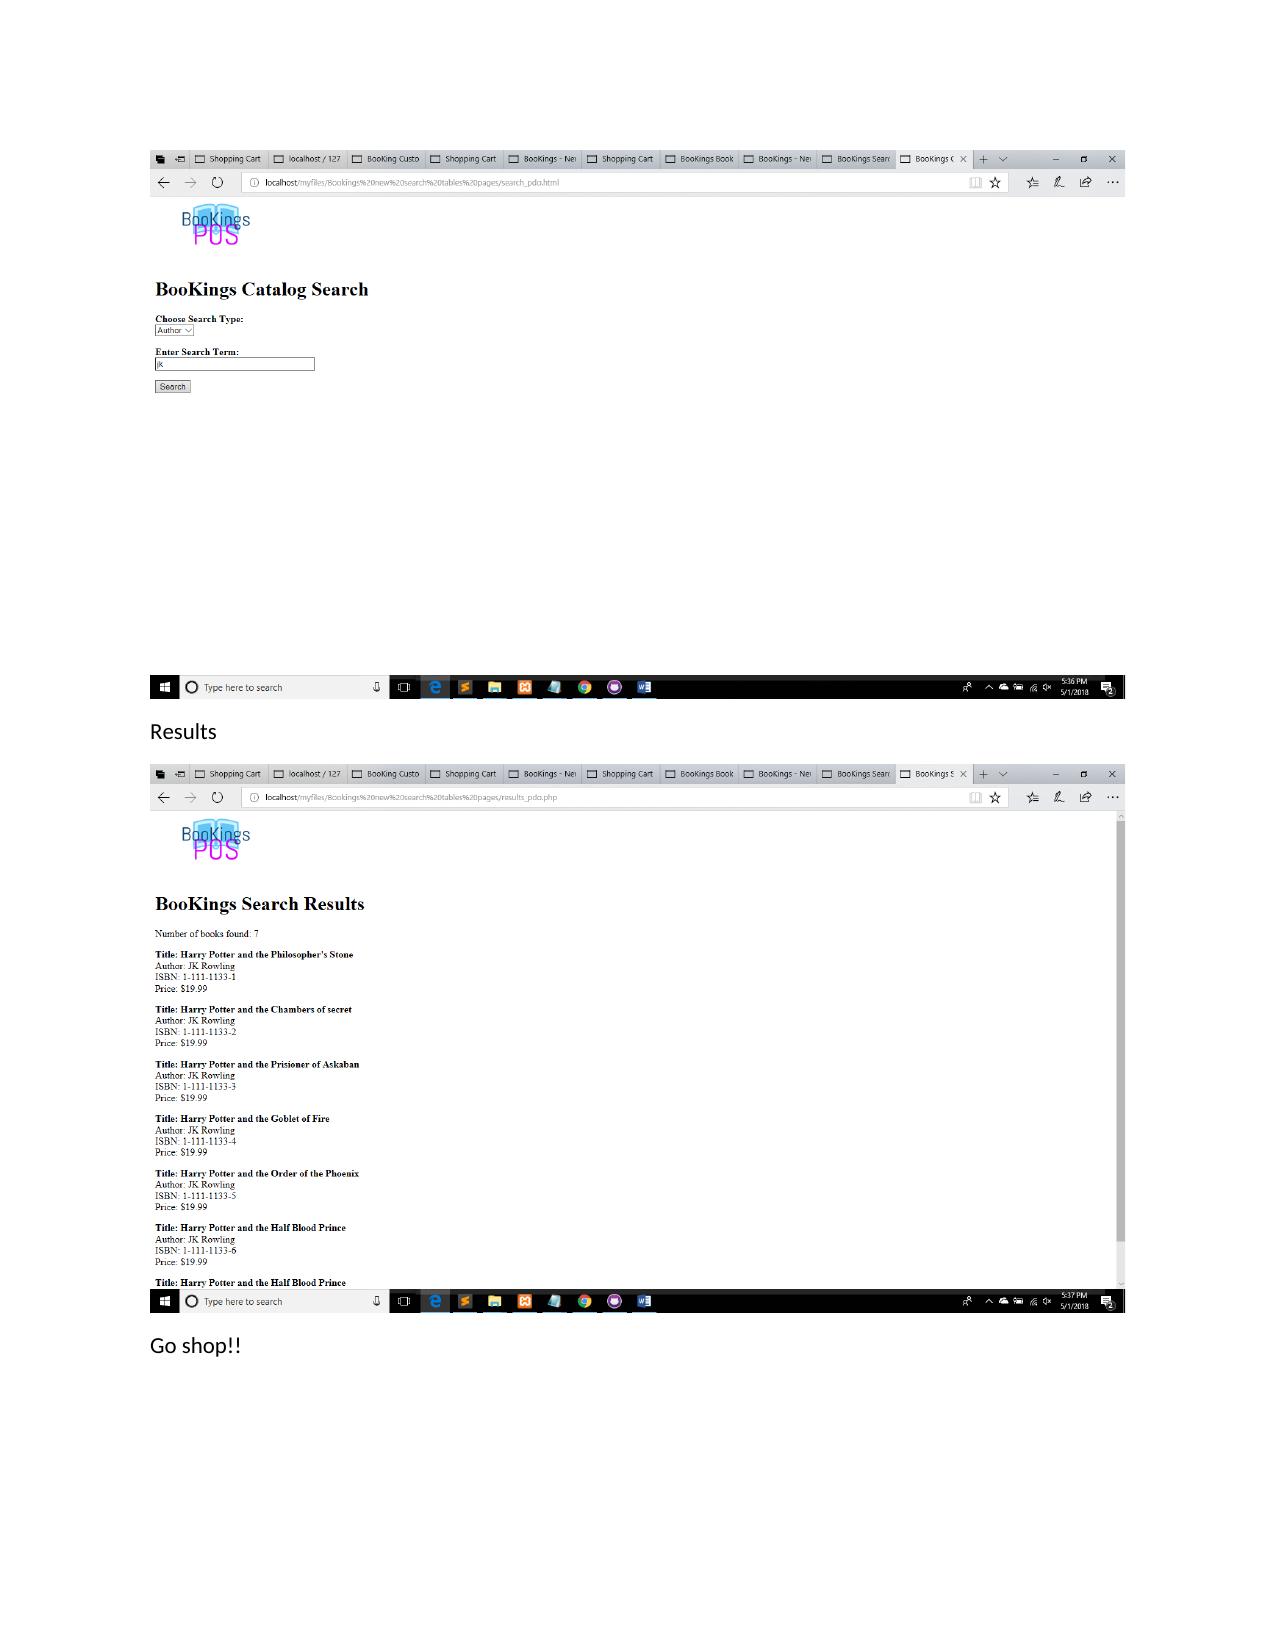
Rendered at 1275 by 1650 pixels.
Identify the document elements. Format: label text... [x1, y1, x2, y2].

text Go shop!! [150, 1331, 1125, 1359]
picture [150, 150, 1125, 699]
text Results [150, 717, 1125, 745]
picture [150, 764, 1125, 1313]
